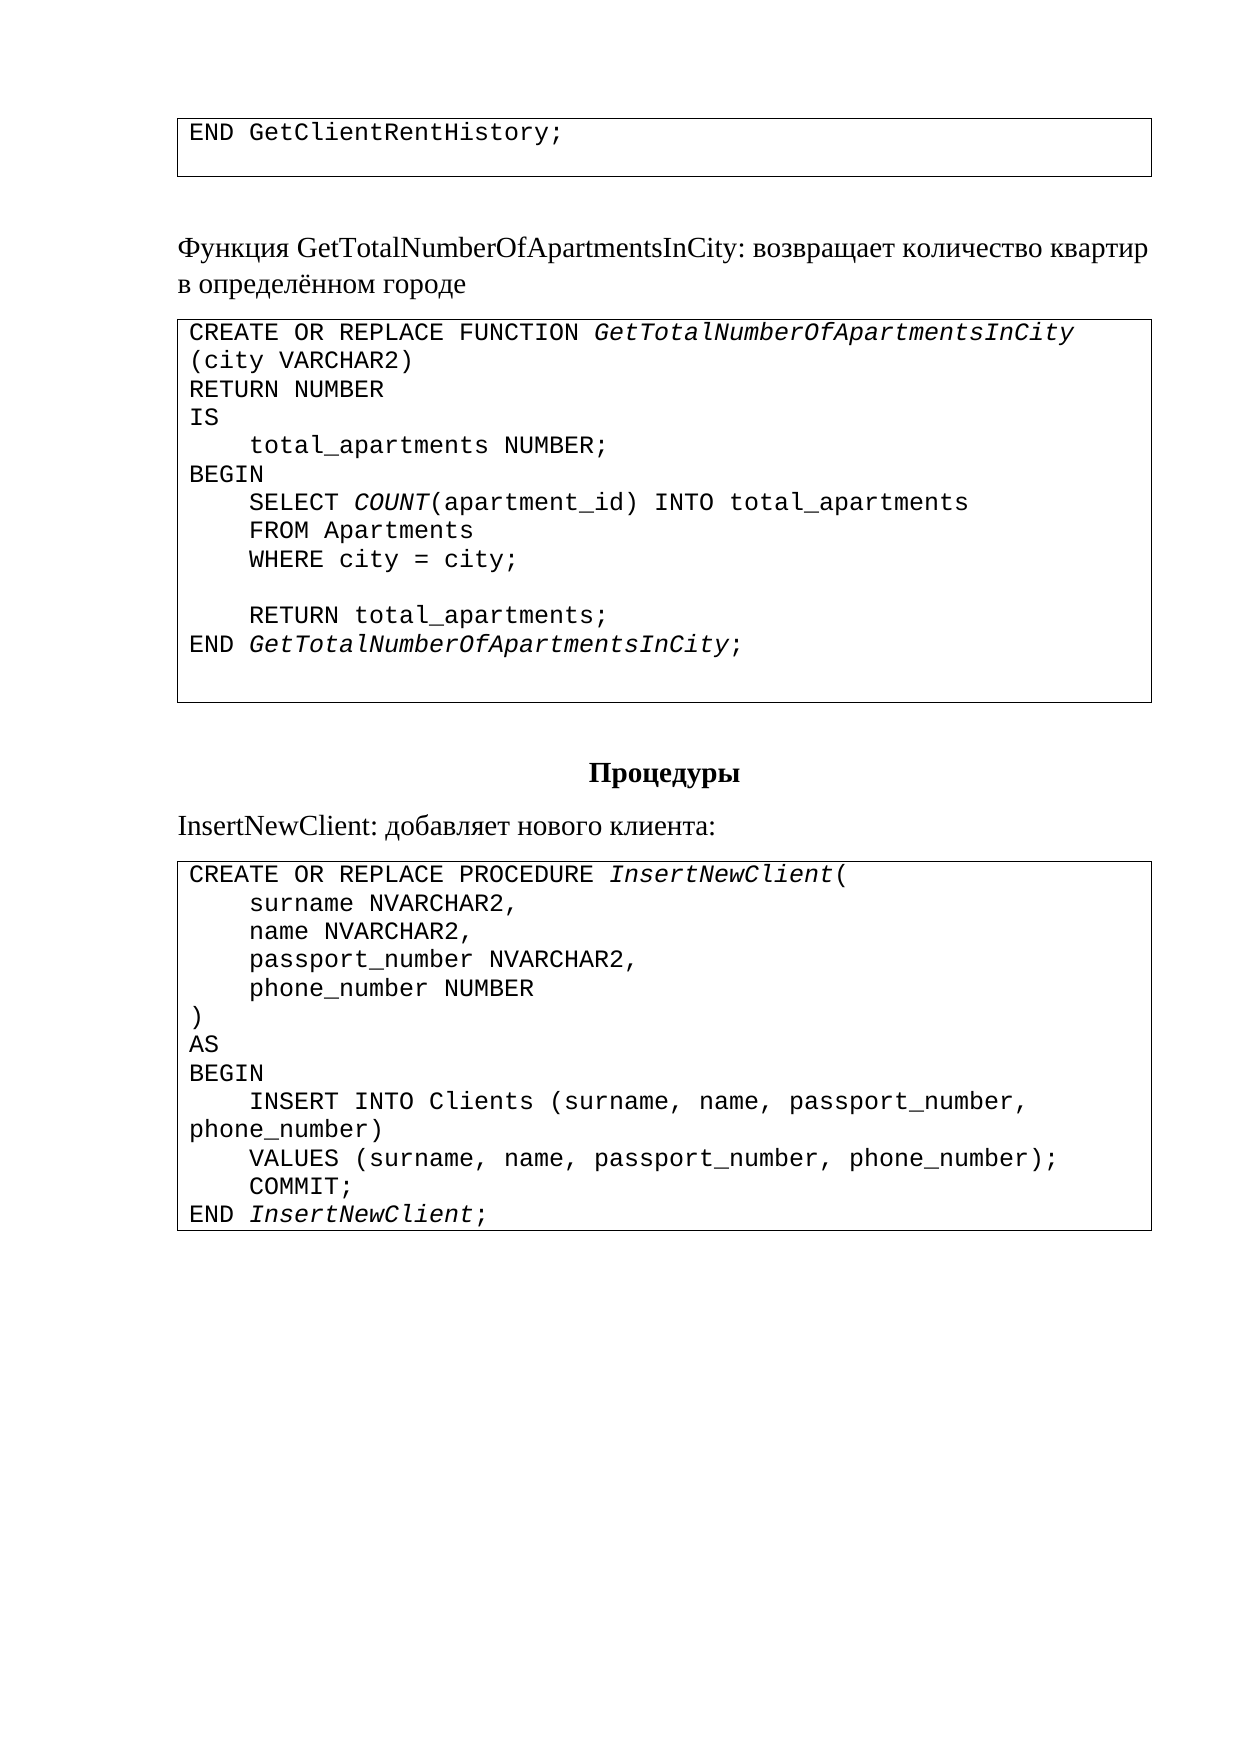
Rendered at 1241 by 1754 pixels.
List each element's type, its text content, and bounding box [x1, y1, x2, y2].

table_header CREATE OR REPLACE FUNCTION GetTotalNumberOfApartmentsInCity (city VARCHAR2) RETURN NUMBER IS total_apartments NUMBER; BEGIN SELECT COUNT(apartment_id) INTO total_apartments FROM Apartments WHERE city = city; RETURN total_apartments; END GetTotalNumberOfApartmentsInCity; [178, 320, 1151, 702]
table_header CREATE OR REPLACE PROCEDURE InsertNewClient( surname NVARCHAR2, name NVARCHAR2, passport_number NVARCHAR2, phone_number NUMBER ) AS BEGIN INSERT INTO Clients (surname, name, passport_number, phone_number) VALUES (surname, name, passport_number, phone_number); COMMIT; END InsertNewClient; [178, 862, 1151, 1230]
text Процедуры [177, 755, 1152, 789]
text Функция GetTotalNumberOfApartmentsInCity: возвращает количество квартир в определённом городе [177, 230, 1152, 299]
text InsertNewClient: добавляет нового клиента: [177, 808, 1152, 842]
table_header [178, 119, 1151, 176]
